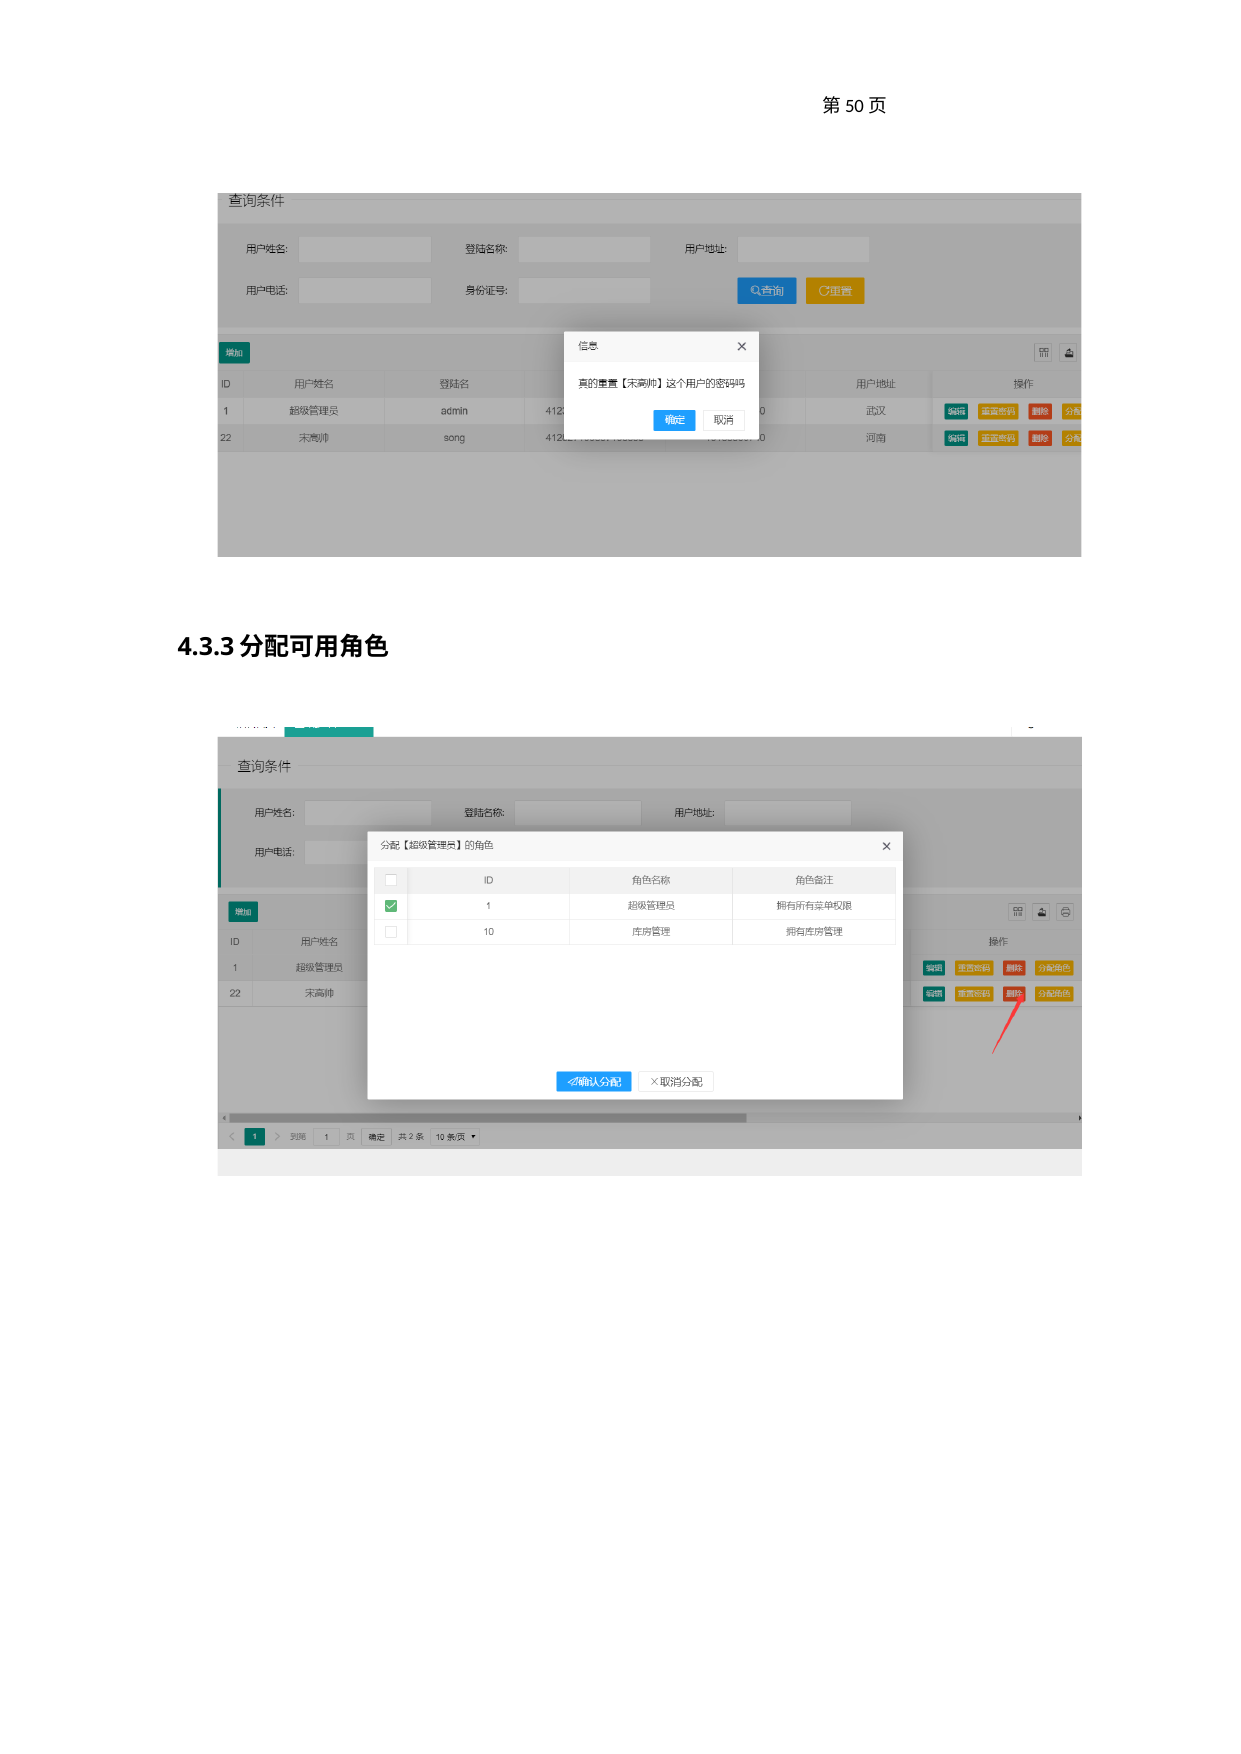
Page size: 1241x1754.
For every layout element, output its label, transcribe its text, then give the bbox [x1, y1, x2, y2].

picture [217, 193, 1082, 557]
picture [217, 727, 1082, 1176]
subtitle 4.3.3分配可用角色 [177, 612, 1122, 677]
